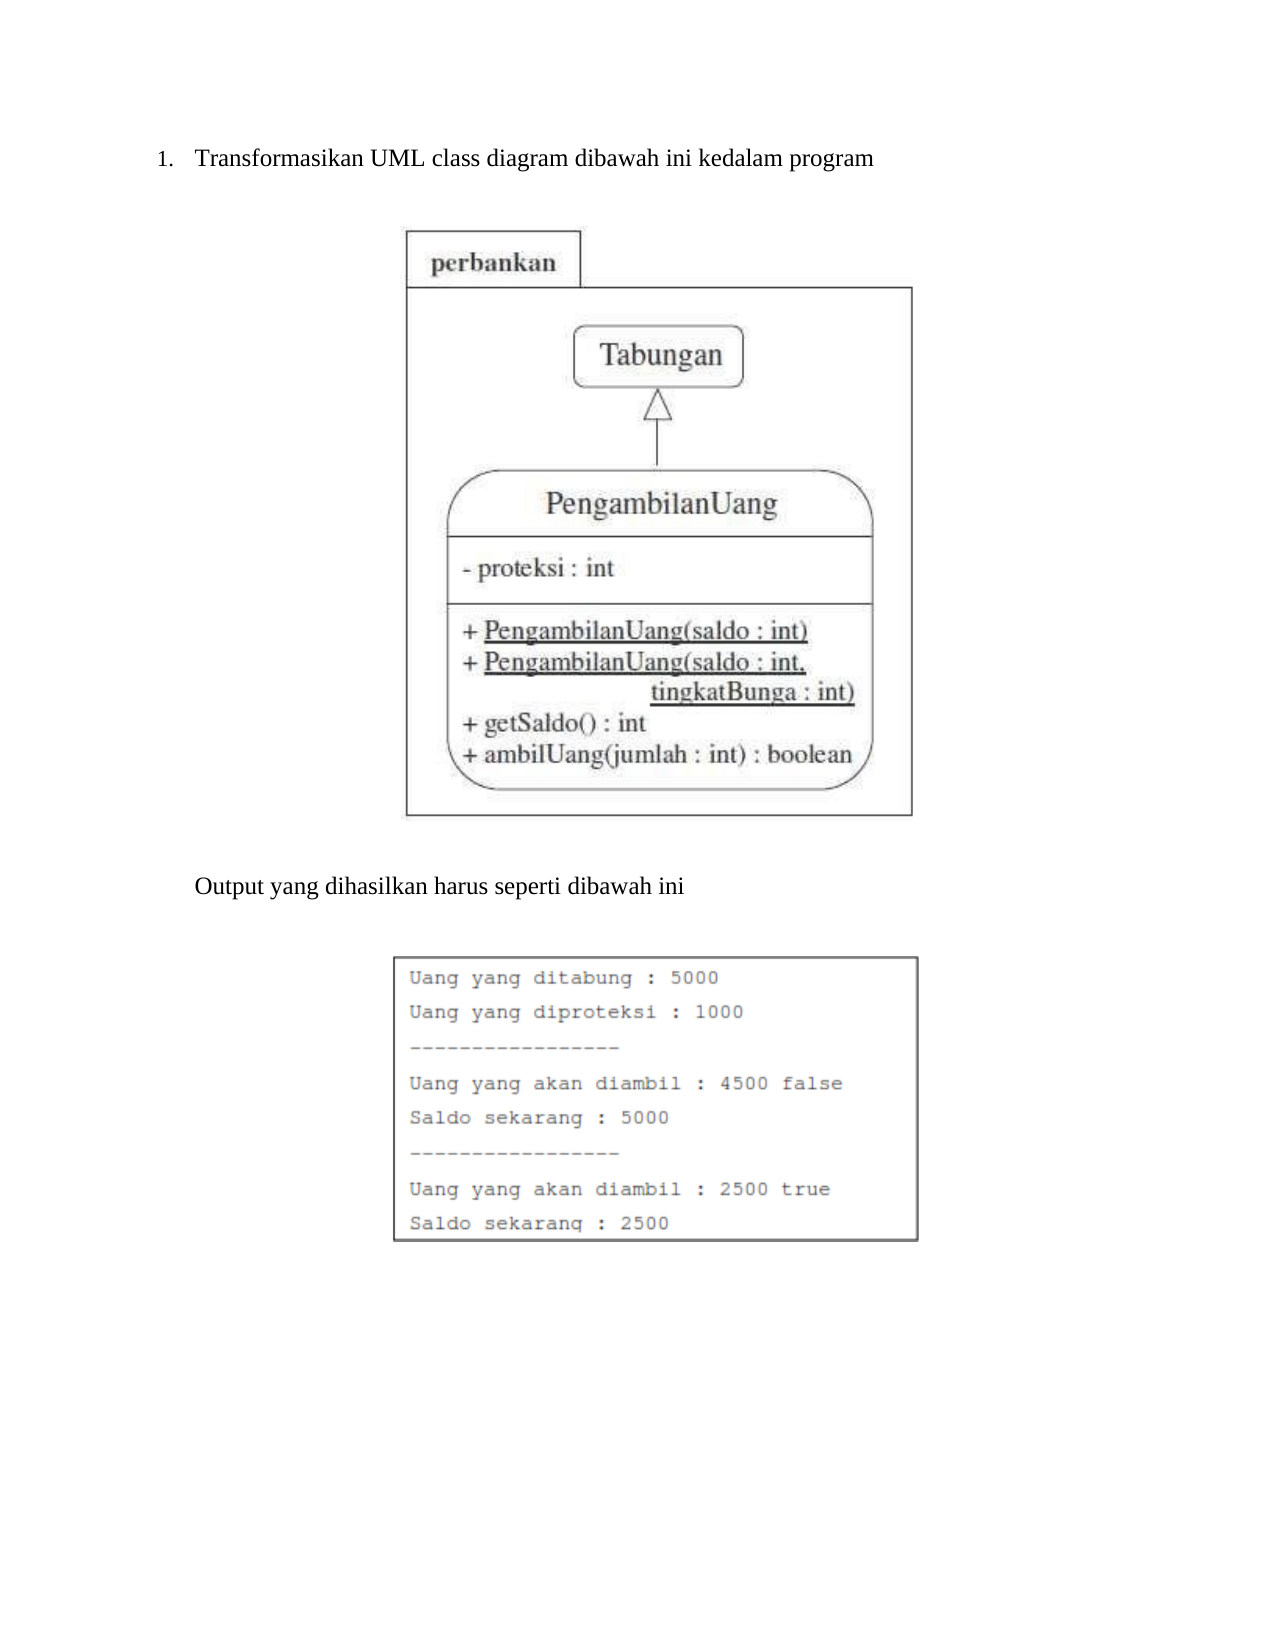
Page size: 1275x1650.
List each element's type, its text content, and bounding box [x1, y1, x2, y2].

picture [400, 226, 913, 821]
list Transformasikan UML class diagram dibawah ini kedalam program [157, 144, 1137, 172]
picture [392, 956, 919, 1242]
text Output yang dihasilkan harus seperti dibawah ini [194, 871, 1137, 899]
